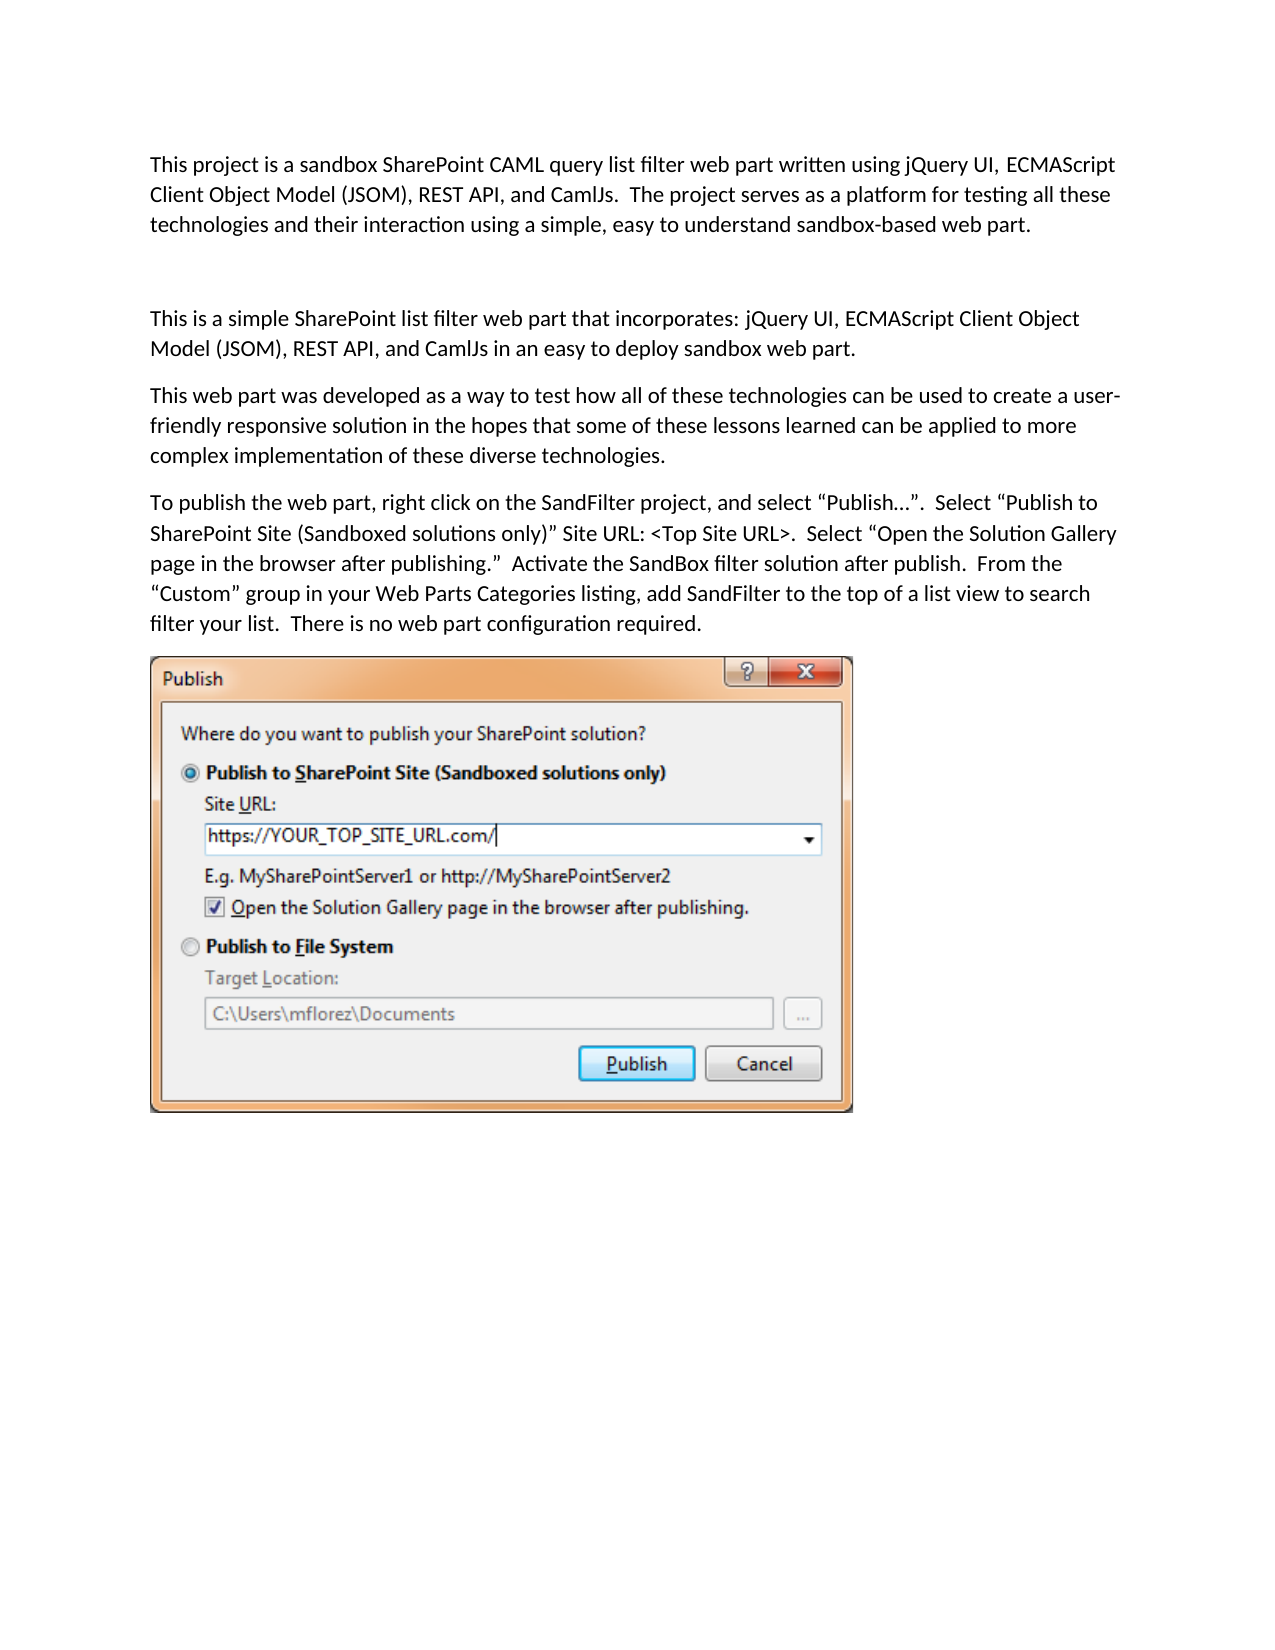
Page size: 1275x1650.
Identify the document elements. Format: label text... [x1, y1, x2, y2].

text This is a simple SharePoint list filter web part that incorporates: jQuery UI, ECMAScript Client Object Model (JSOM), REST API, and CamlJs in an easy to deploy sandbox web part. [150, 304, 1125, 362]
text This web part was developed as a way to test how all of these technologies can be used to create a user-friendly responsive solution in the hopes that some of these lessons learned can be applied to more complex implementation of these diverse technologies. [150, 381, 1125, 470]
picture [150, 656, 854, 1113]
text To publish the web part, right click on the SandFilter project, and select “Publish…”. Select “Publish to SharePoint Site (Sandboxed solutions only)” Site URL: <Top Site URL>. Select “Open the Solution Gallery page in the browser after publishing.” Activate the SandBox filter solution after publish. From the “Custom” group in your Web Parts Categories listing, add SandFilter to the top of a list view to search filter your list. There is no web part configuration required. [150, 488, 1125, 637]
text This project is a sandbox SharePoint CAML query list filter web part written using jQuery UI, ECMAScript Client Object Model (JSOM), REST API, and CamlJs. The project serves as a platform for testing all these technologies and their interaction using a simple, easy to understand sandbox-based web part. [150, 150, 1125, 238]
